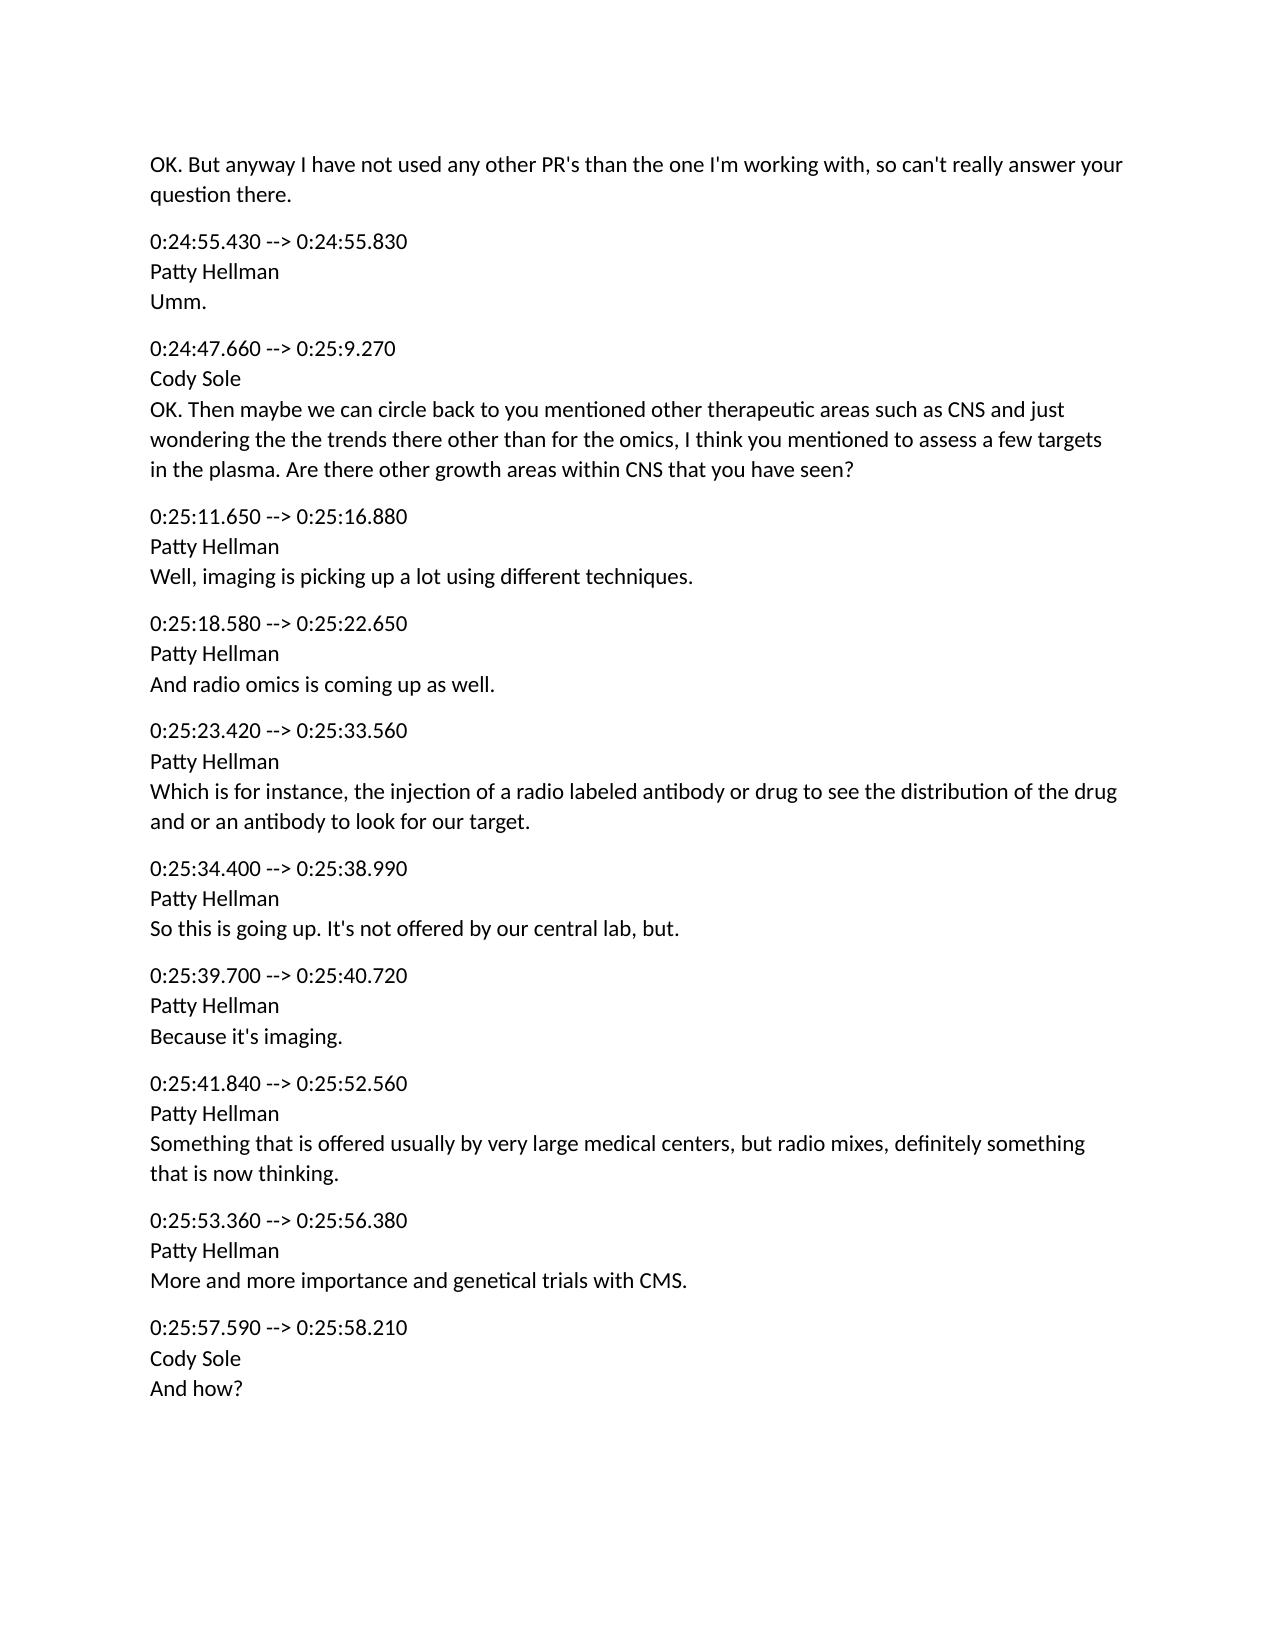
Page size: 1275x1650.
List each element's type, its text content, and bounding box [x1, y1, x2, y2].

text 0:25:34.400 --> 0:25:38.990 Patty Hellman So this is going up. It's not offered by our central lab, but. [150, 854, 1125, 943]
text 0:24:47.660 --> 0:25:9.270 Cody Sole OK. Then maybe we can circle back to you mentioned other therapeutic areas such as CNS and just wondering the the trends there other than for the omics, I think you mentioned to assess a few targets in the plasma. Are there other growth areas within CNS that you have seen? [150, 334, 1125, 483]
text 0:25:53.360 --> 0:25:56.380 Patty Hellman More and more importance and genetical trials with CMS. [150, 1206, 1125, 1295]
text 0:24:55.430 --> 0:24:55.830 Patty Hellman Umm. [150, 227, 1125, 316]
text 0:25:11.650 --> 0:25:16.880 Patty Hellman Well, imaging is picking up a lot using different techniques. [150, 502, 1125, 591]
text 0:25:57.590 --> 0:25:58.210 Cody Sole And how? [150, 1313, 1125, 1402]
text 0:25:39.700 --> 0:25:40.720 Patty Hellman Because it's imaging. [150, 961, 1125, 1050]
text 0:25:23.420 --> 0:25:33.560 Patty Hellman Which is for instance, the injection of a radio labeled antibody or drug to see the distribution of the drug and or an antibody to look for our target. [150, 717, 1125, 835]
text 0:25:41.840 --> 0:25:52.560 Patty Hellman Something that is offered usually by very large medical centers, but radio mixes, definitely something that is now thinking. [150, 1069, 1125, 1187]
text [150, 150, 1125, 208]
text 0:25:18.580 --> 0:25:22.650 Patty Hellman And radio omics is coming up as well. [150, 609, 1125, 698]
